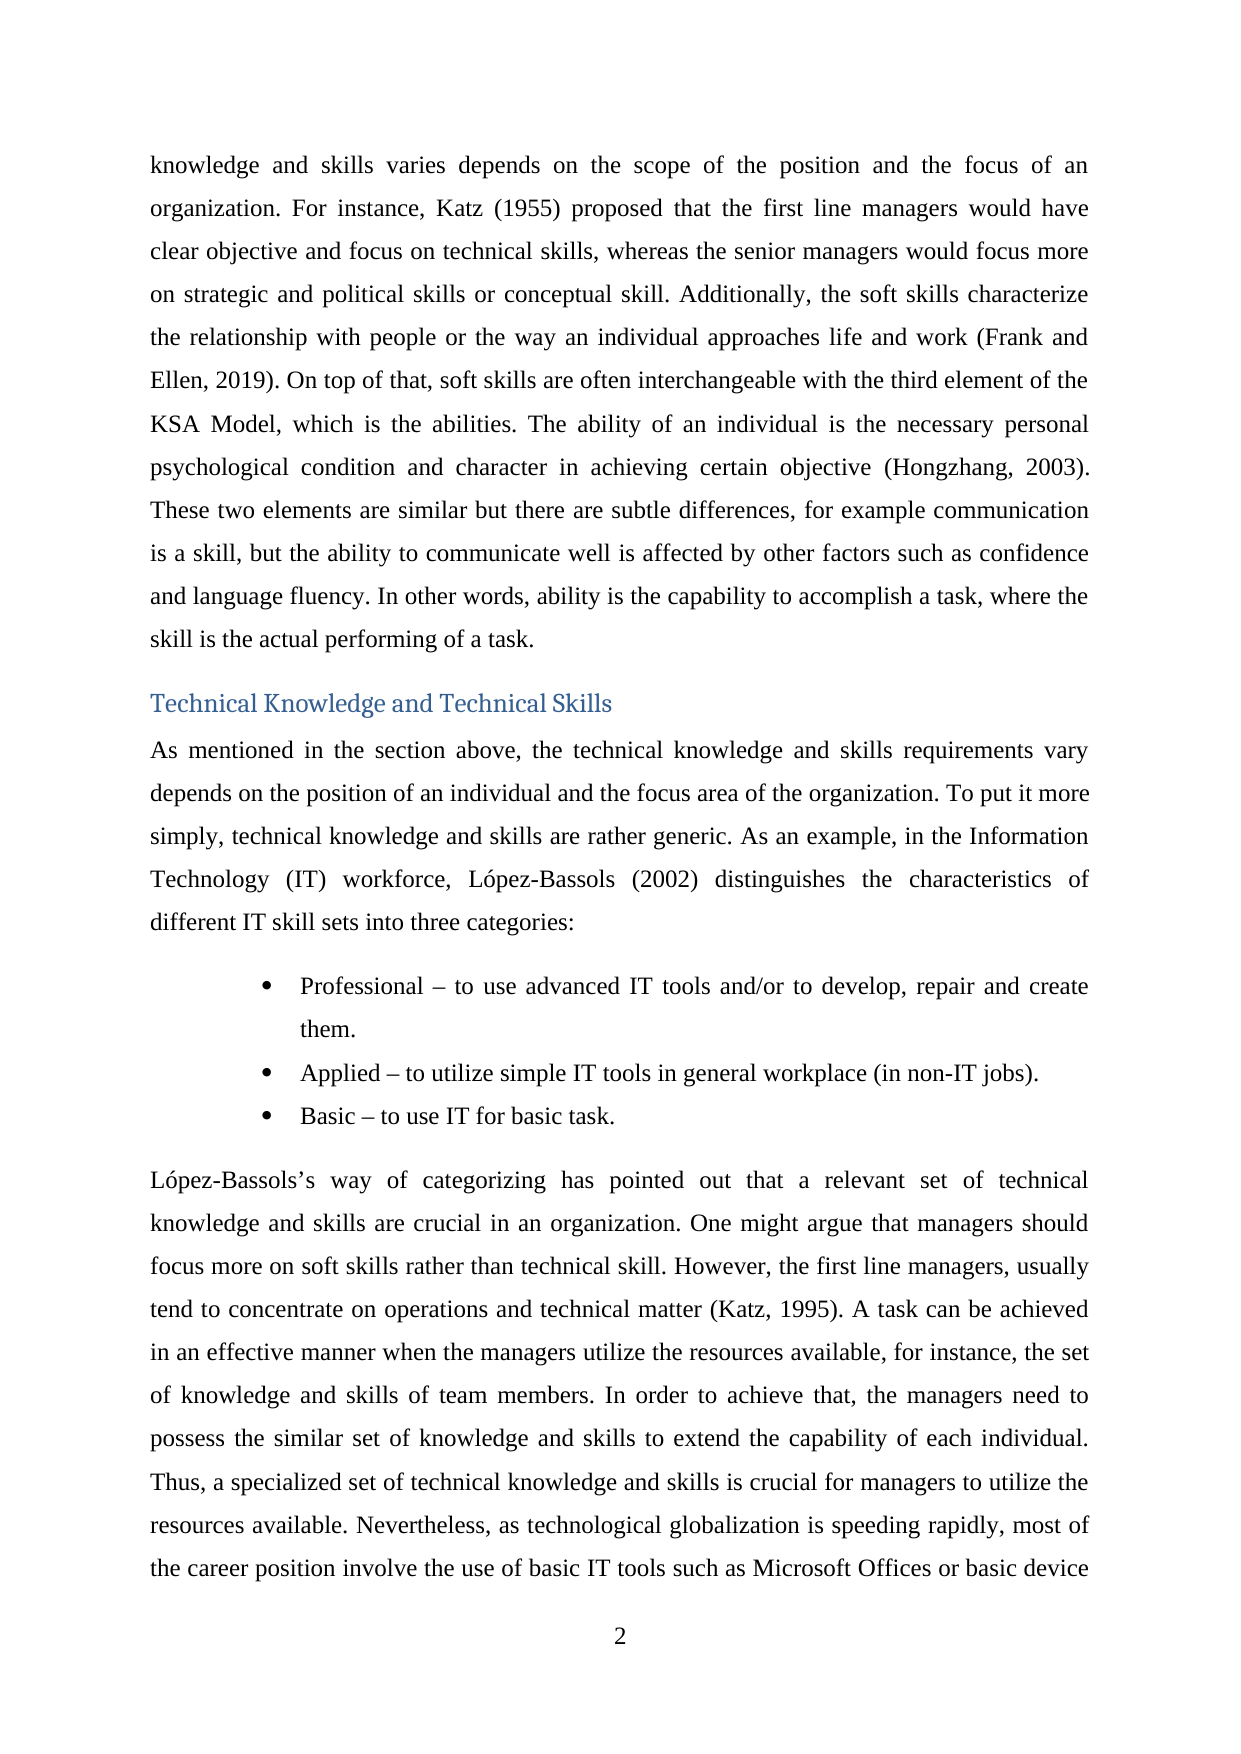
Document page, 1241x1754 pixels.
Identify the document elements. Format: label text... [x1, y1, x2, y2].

text As mentioned in the section above, the technical knowledge and skills requirements vary depends on the position of an individual and the focus area of the organization. To put it more simply, technical knowledge and skills are rather generic. As an example, in the Information Technology (IT) workforce, López-Bassols (2002) distinguishes the characteristics of different IT skill sets into three categories: [150, 735, 1090, 936]
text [150, 150, 1090, 653]
list Professional – to use advanced IT tools and/or to develop, repair and create them. [262, 971, 1090, 1043]
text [150, 1165, 1090, 1582]
subtitle Technical Knowledge and Technical Skills [150, 688, 1090, 719]
list Basic – to use IT for basic task. [262, 1101, 1090, 1129]
list Applied – to utilize simple IT tools in general workplace (in non-IT jobs). [262, 1058, 1090, 1086]
